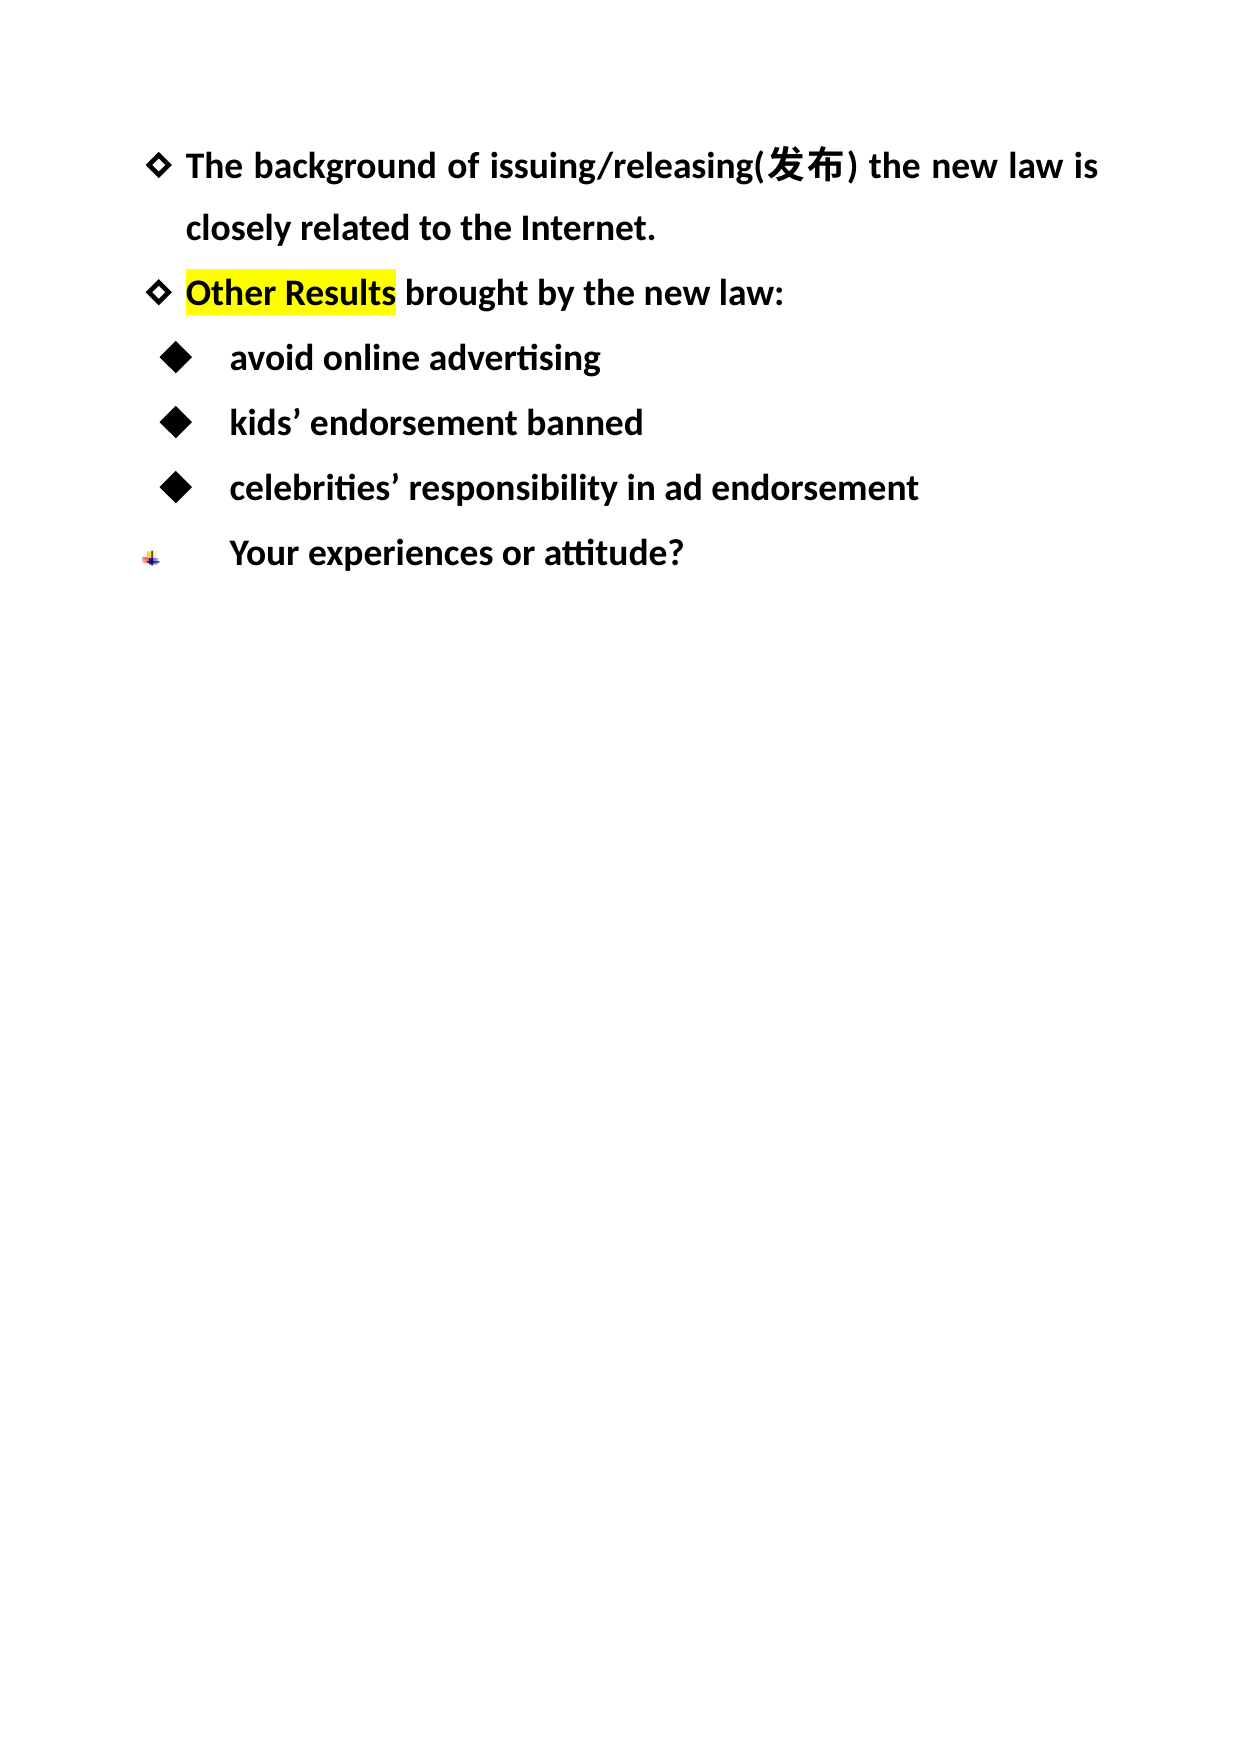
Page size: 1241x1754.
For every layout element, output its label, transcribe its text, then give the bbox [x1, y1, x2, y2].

list Your experiences or attitude? [142, 519, 1098, 584]
list avoid online advertising [142, 324, 1098, 389]
list The background of issuing/releasing(发布) the new law is closely related to the Internet. [142, 129, 1098, 259]
list celebrities’ responsibility in ad endorsement [142, 454, 1098, 519]
list Other Results brought by the new law: [142, 259, 1098, 324]
list kids’ endorsement banned [142, 389, 1098, 454]
picture [142, 549, 160, 566]
